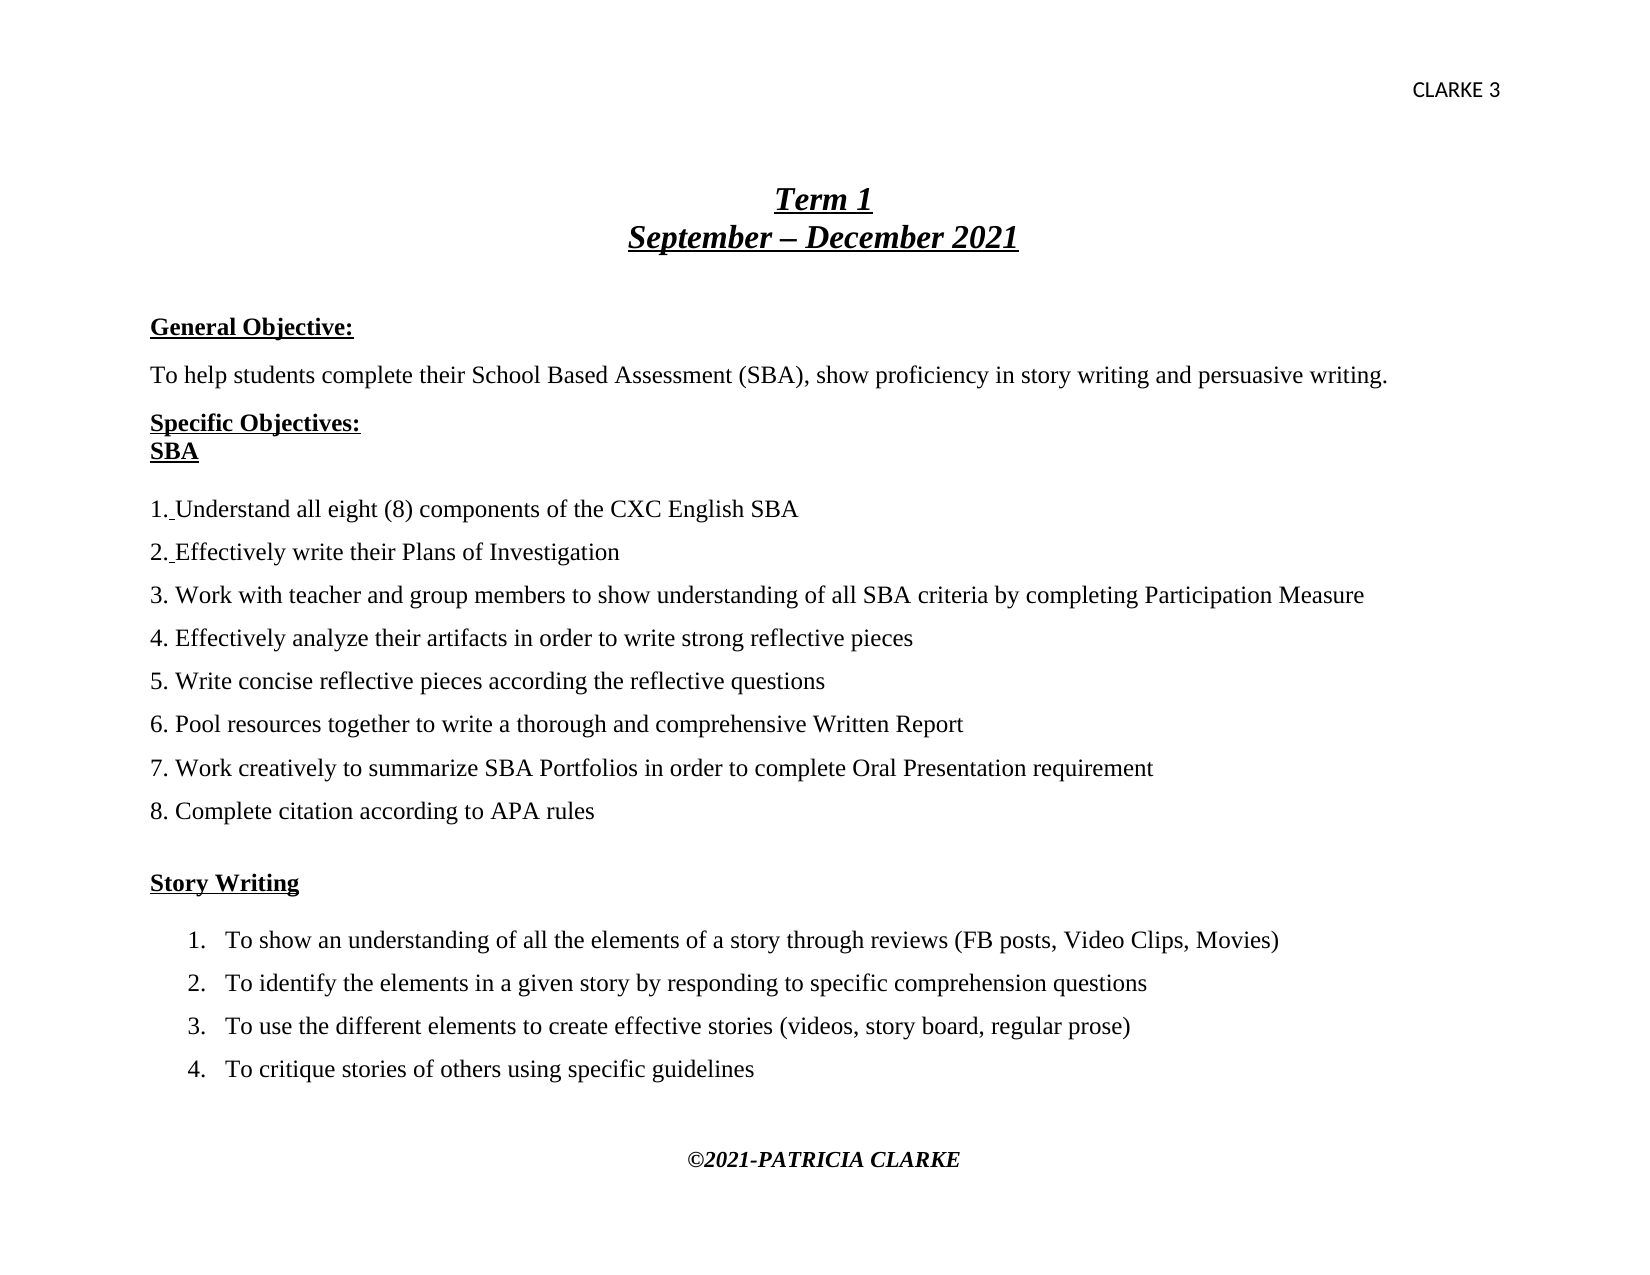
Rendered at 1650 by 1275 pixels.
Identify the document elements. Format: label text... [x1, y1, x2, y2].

list To identify the elements in a given story by responding to specific comprehension questions [187, 968, 1500, 997]
text Specific Objectives: [150, 408, 1500, 436]
text Story Writing [150, 868, 1500, 896]
list To use the different elements to create effective stories (videos, story board, regular prose) [187, 1011, 1500, 1040]
text 1. Understand all eight (8) components of the CXC English SBA 2. Effectively write their Plans of Investigation [150, 494, 1500, 566]
text 4. Effectively analyze their artifacts in order to write strong reflective pieces [150, 623, 1500, 652]
text To help students complete their School Based Assessment (SBA), show proficiency in story writing and persuasive writing. [150, 360, 1500, 389]
text 6. Pool resources together to write a thorough and comprehensive Written Report [150, 709, 1500, 738]
text 3. Work with teacher and group members to show understanding of all SBA criteria by completing Participation Measure [150, 580, 1500, 609]
text 5. Write concise reflective pieces according the reflective questions [150, 666, 1500, 695]
text 7. Work creatively to summarize SBA Portfolios in order to complete Oral Presentation requirement [150, 753, 1500, 781]
text September – December 2021 [150, 217, 1500, 255]
text 8. Complete citation according to APA rules [150, 796, 1500, 824]
text Term 1 [150, 179, 1500, 217]
text SBA [150, 436, 1500, 465]
list To show an understanding of all the elements of a story through reviews (FB posts, Video Clips, Movies) [187, 925, 1500, 954]
text General Objective: [150, 312, 1500, 341]
list To critique stories of others using specific guidelines [187, 1054, 1500, 1083]
